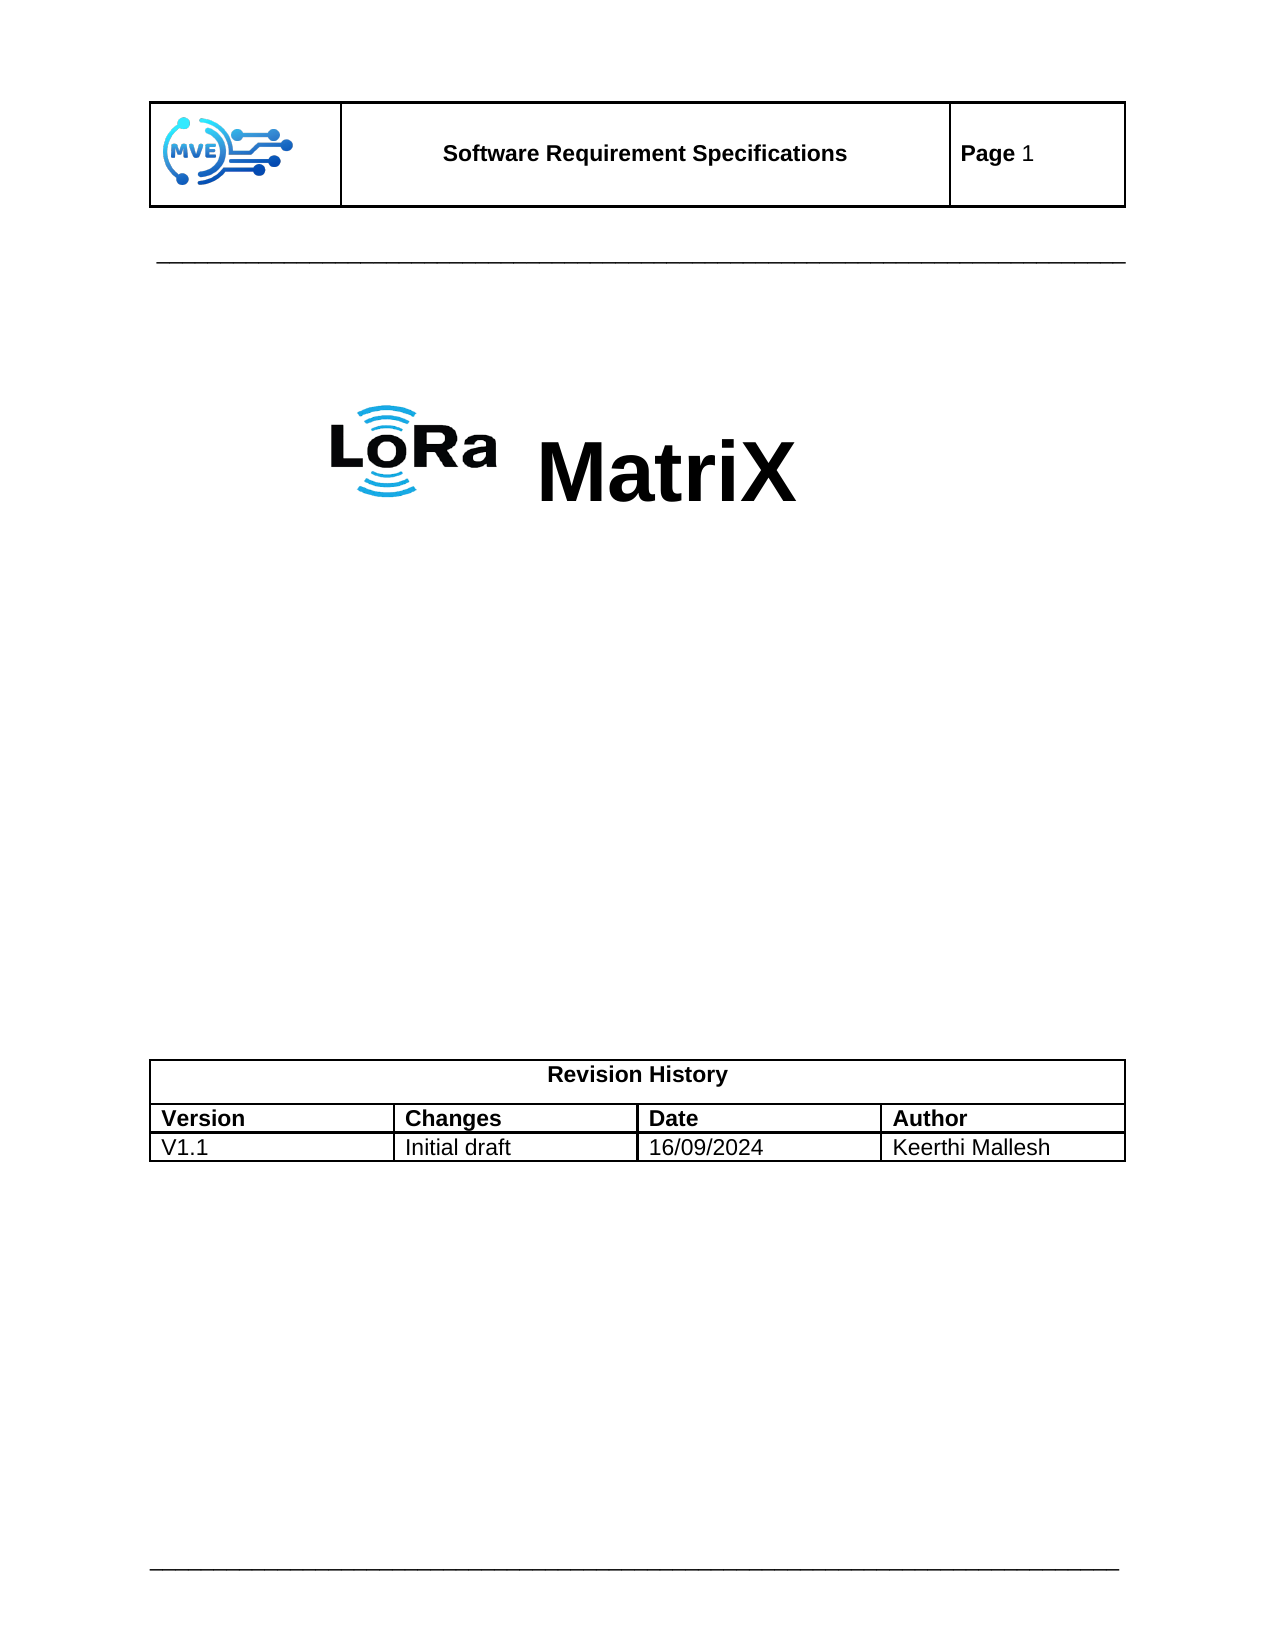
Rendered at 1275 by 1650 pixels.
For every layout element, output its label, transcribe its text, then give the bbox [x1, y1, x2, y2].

table_cell Changes [395, 1105, 636, 1131]
title MatriX [225, 400, 1125, 520]
table_cell Date [639, 1105, 880, 1131]
table_header Revision History [151, 1061, 1124, 1103]
table_cell Version [151, 1105, 393, 1131]
table_cell V1.1 [151, 1134, 393, 1160]
table_cell Initial draft [395, 1134, 636, 1160]
table_cell Author [882, 1105, 1124, 1131]
picture [300, 399, 536, 502]
table_cell 16/09/2024 [639, 1134, 880, 1160]
picture [160, 113, 294, 188]
table_cell Keerthi Mallesh [882, 1134, 1124, 1160]
